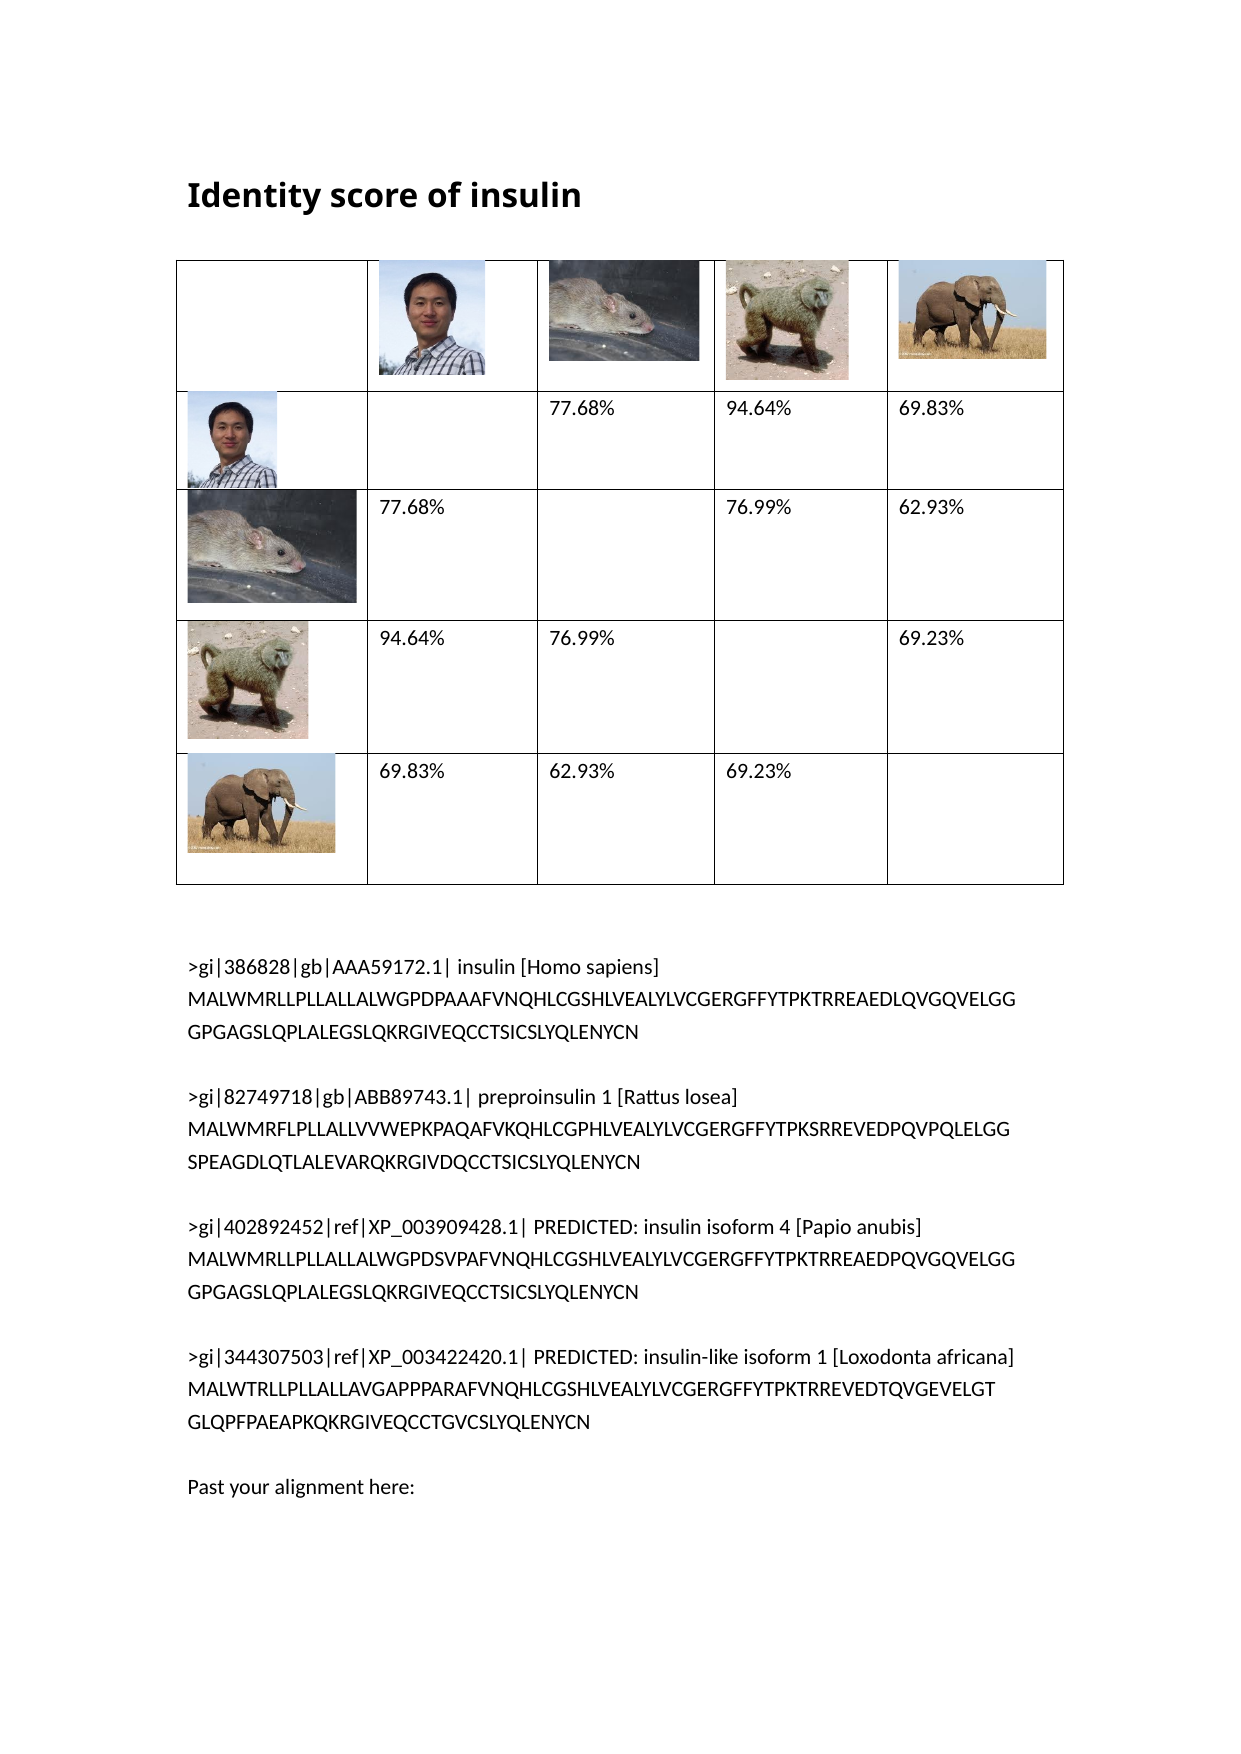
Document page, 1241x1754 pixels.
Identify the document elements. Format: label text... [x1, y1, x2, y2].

table_cell 77.68% [368, 490, 537, 620]
table_header [177, 261, 367, 391]
picture [187, 490, 357, 603]
text MALWMRLLPLLALLALWGPDSVPAFVNQHLCGSHLVEALYLVCGERGFFYTPKTRREAEDPQVGQVELGG [187, 1242, 1053, 1275]
text >gi|386828|gb|AAA59172.1| insulin [Homo sapiens] [187, 950, 1053, 982]
text Identity score of insulin [187, 162, 1053, 227]
table_cell [177, 621, 367, 753]
text MALWMRLLPLLALLALWGPDPAAAFVNQHLCGSHLVEALYLVCGERGFFYTPKTRREAEDLQVGQVELGG [187, 982, 1053, 1015]
table_header [538, 261, 714, 391]
text GLQPFPAEAPKQKRGIVEQCCTGVCSLYQLENYCN [187, 1405, 1053, 1437]
table_cell [177, 392, 367, 489]
text SPEAGDLQTLALEVARQKRGIVDQCCTSICSLYQLENYCN [187, 1145, 1053, 1177]
text Past your alignment here: [187, 1470, 1053, 1502]
picture [187, 753, 336, 853]
table_cell 77.68% [538, 392, 714, 489]
table_header [368, 261, 537, 391]
table_cell 94.64% [715, 392, 887, 489]
table_cell 62.93% [538, 754, 714, 884]
text MALWMRFLPLLALLVVWEPKPAQAFVKQHLCGPHLVEALYLVCGERGFFYTPKSRREVEDPQVPQLELGG [187, 1112, 1053, 1145]
table_cell [177, 754, 367, 884]
table_header [888, 261, 1063, 391]
table_cell 94.64% [368, 621, 537, 753]
table_cell [888, 754, 1063, 884]
picture [898, 260, 1047, 359]
table_cell [368, 392, 537, 489]
text >gi|344307503|ref|XP_003422420.1| PREDICTED: insulin-like isoform 1 [Loxodonta africana] [187, 1340, 1053, 1372]
text GPGAGSLQPLALEGSLQKRGIVEQCCTSICSLYQLENYCN [187, 1275, 1053, 1307]
text MALWTRLLPLLALLAVGAPPPARAFVNQHLCGSHLVEALYLVCGERGFFYTPKTRREVEDTQVGEVELGT [187, 1372, 1053, 1405]
table_cell 69.83% [888, 392, 1063, 489]
picture [379, 260, 486, 375]
picture [725, 260, 849, 380]
table_cell [177, 490, 367, 620]
text >gi|82749718|gb|ABB89743.1| preproinsulin 1 [Rattus losea] [187, 1080, 1053, 1112]
table_cell 62.93% [888, 490, 1063, 620]
picture [549, 260, 700, 361]
picture [187, 621, 309, 739]
text GPGAGSLQPLALEGSLQKRGIVEQCCTSICSLYQLENYCN [187, 1015, 1053, 1047]
table_cell 76.99% [715, 490, 887, 620]
text >gi|402892452|ref|XP_003909428.1| PREDICTED: insulin isoform 4 [Papio anubis] [187, 1210, 1053, 1242]
table_header [715, 261, 887, 391]
table_cell 76.99% [538, 621, 714, 753]
table_cell [715, 621, 887, 753]
table_cell [538, 490, 714, 620]
table_cell 69.23% [715, 754, 887, 884]
picture [187, 391, 278, 488]
table_cell 69.83% [368, 754, 537, 884]
table_cell 69.23% [888, 621, 1063, 753]
